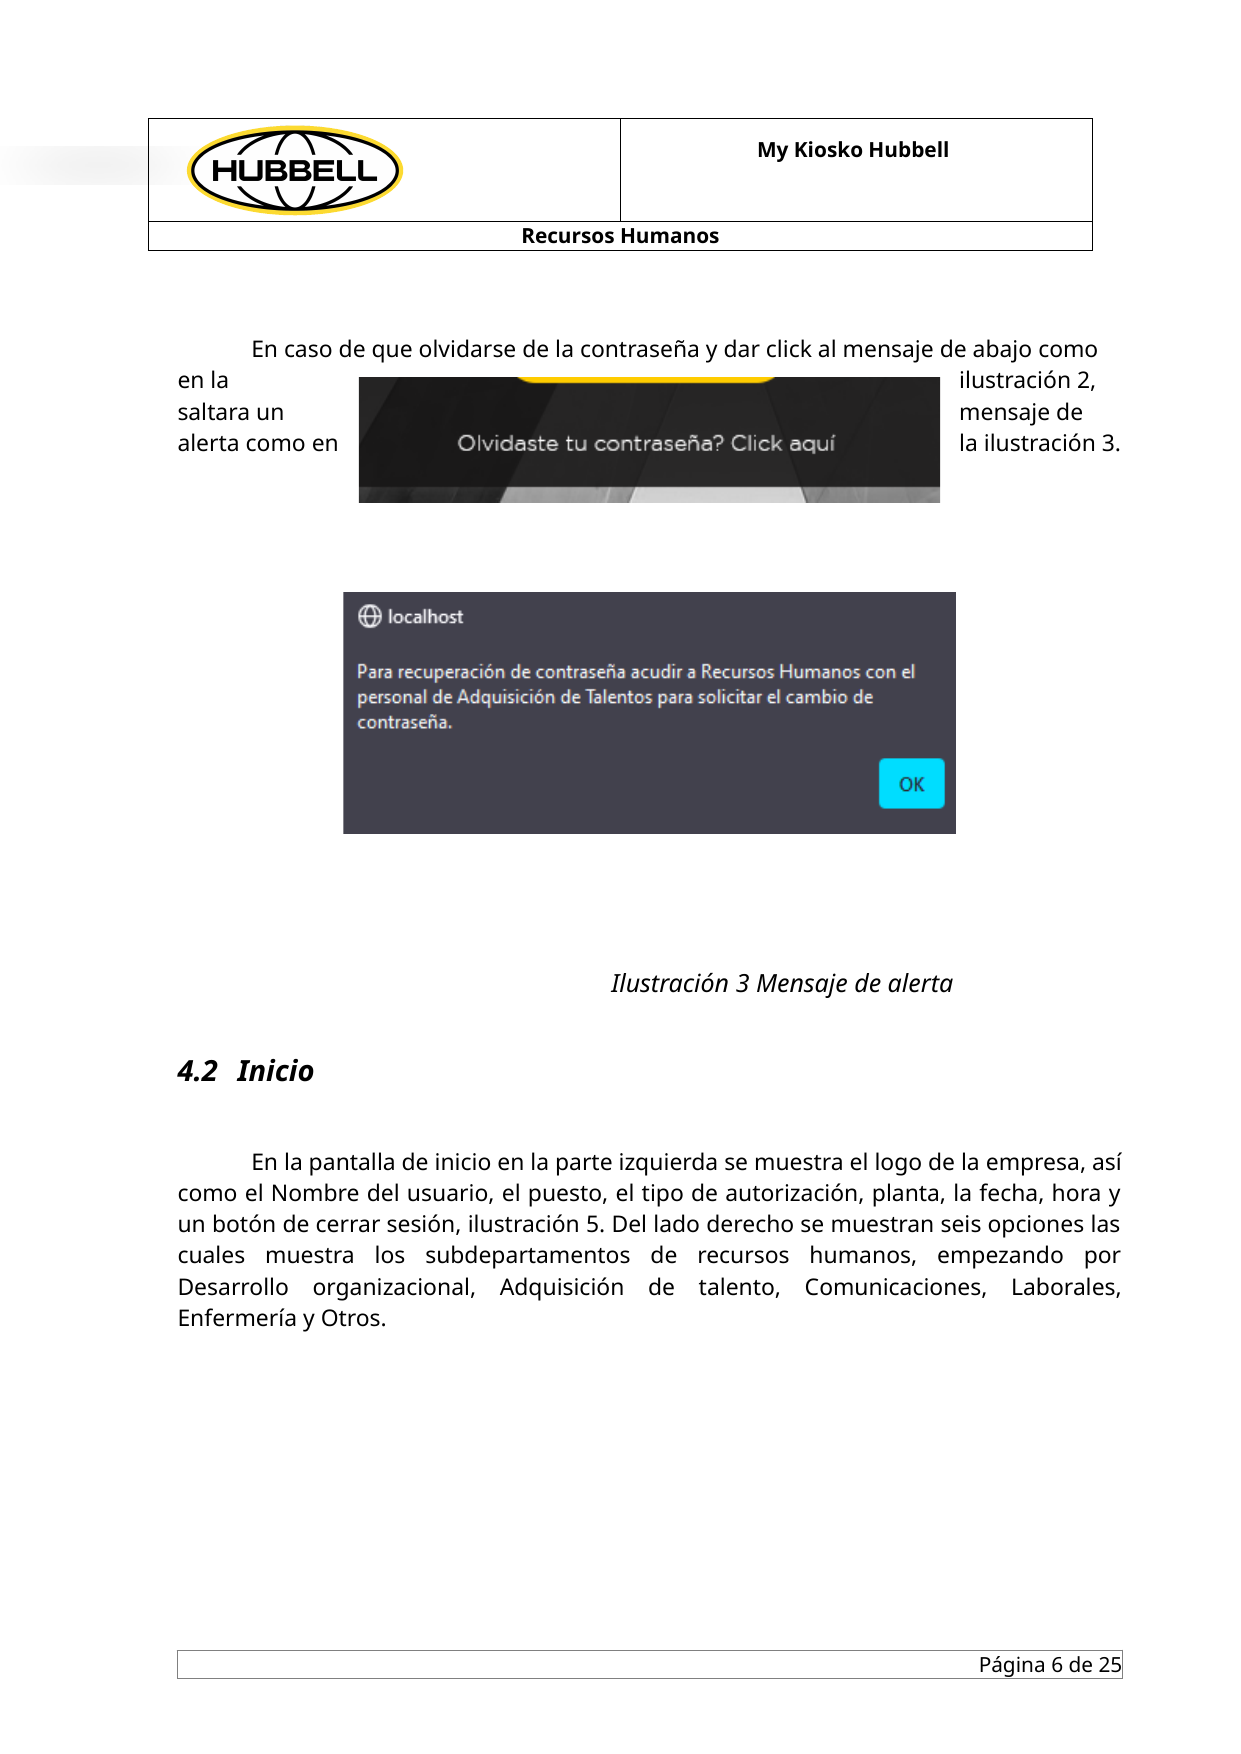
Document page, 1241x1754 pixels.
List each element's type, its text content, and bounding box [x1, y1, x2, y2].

picture [343, 592, 956, 834]
subtitle 4.2 Inicio [177, 1050, 1122, 1089]
subtitle En caso de que olvidarse de la contraseña y dar click al mensaje de abajo como en la ilustración 2, saltara un mensaje de alerta como en la ilustración 3. [177, 333, 1122, 458]
picture [186, 125, 404, 216]
picture [358, 377, 941, 503]
text En la pantalla de inicio en la parte izquierda se muestra el logo de la empresa, así como el Nombre del usuario, el puesto, el tipo de autorización, planta, la fecha, hora y un botón de cerrar sesión, ilustración 5. Del lado derecho se muestran seis opciones las cuales muestra los subdepartamentos de recursos humanos, empezando por Desarrollo organizacional, Adquisición de talento, Comunicaciones, Laborales, Enfermería y Otros. [177, 1146, 1122, 1333]
